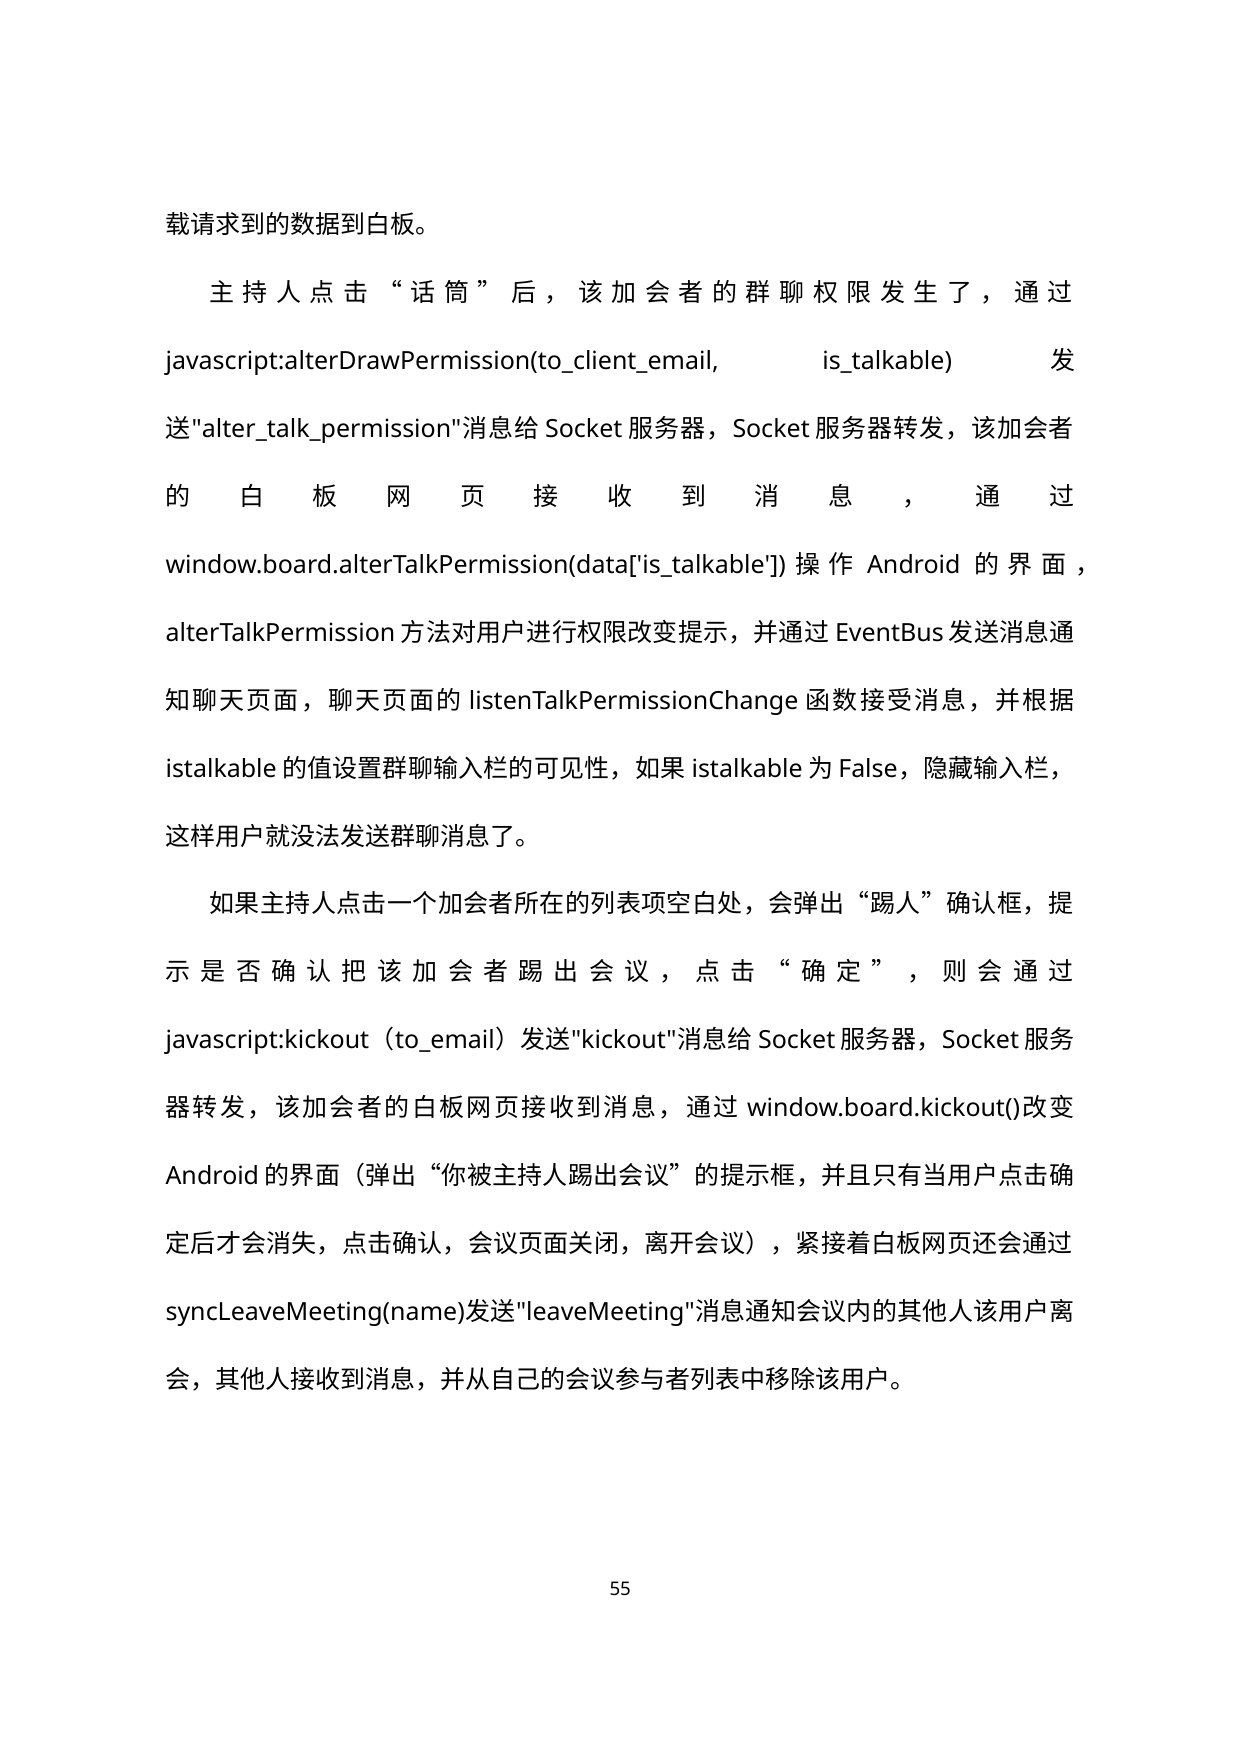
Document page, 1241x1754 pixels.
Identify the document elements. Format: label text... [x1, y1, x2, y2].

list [165, 189, 1075, 257]
text 主持人点击“话筒”后，该加会者的群聊权限发生了，通过javascript:alterDrawPermission(to_client_email, is_talkable)发送"alter_talk_permission"消息给Socket服务器，Socket服务器转发，该加会者的白板网页接收到消息，通过window.board.alterTalkPermission(data['is_talkable'])操作Android的界面，alterTalkPermission方法对用户进行权限改变提示，并通过EventBus发送消息通知聊天页面，聊天页面的listenTalkPermissionChange函数接受消息，并根据istalkable的值设置群聊输入栏的可见性，如果istalkable为False，隐藏输入栏，这样用户就没法发送群聊消息了。 [165, 257, 1075, 868]
text 如果主持人点击一个加会者所在的列表项空白处，会弹出“踢人”确认框，提示是否确认把该加会者踢出会议，点击“确定”，则会通过javascript:kickout（to_email）发送"kickout"消息给Socket服务器，Socket服务器转发，该加会者的白板网页接收到消息，通过window.board.kickout()改变Android的界面（弹出“你被主持人踢出会议”的提示框，并且只有当用户点击确定后才会消失，点击确认，会议页面关闭，离开会议），紧接着白板网页还会通过syncLeaveMeeting(name)发送"leaveMeeting"消息通知会议内的其他人该用户离会，其他人接收到消息，并从自己的会议参与者列表中移除该用户。 [165, 868, 1075, 1411]
